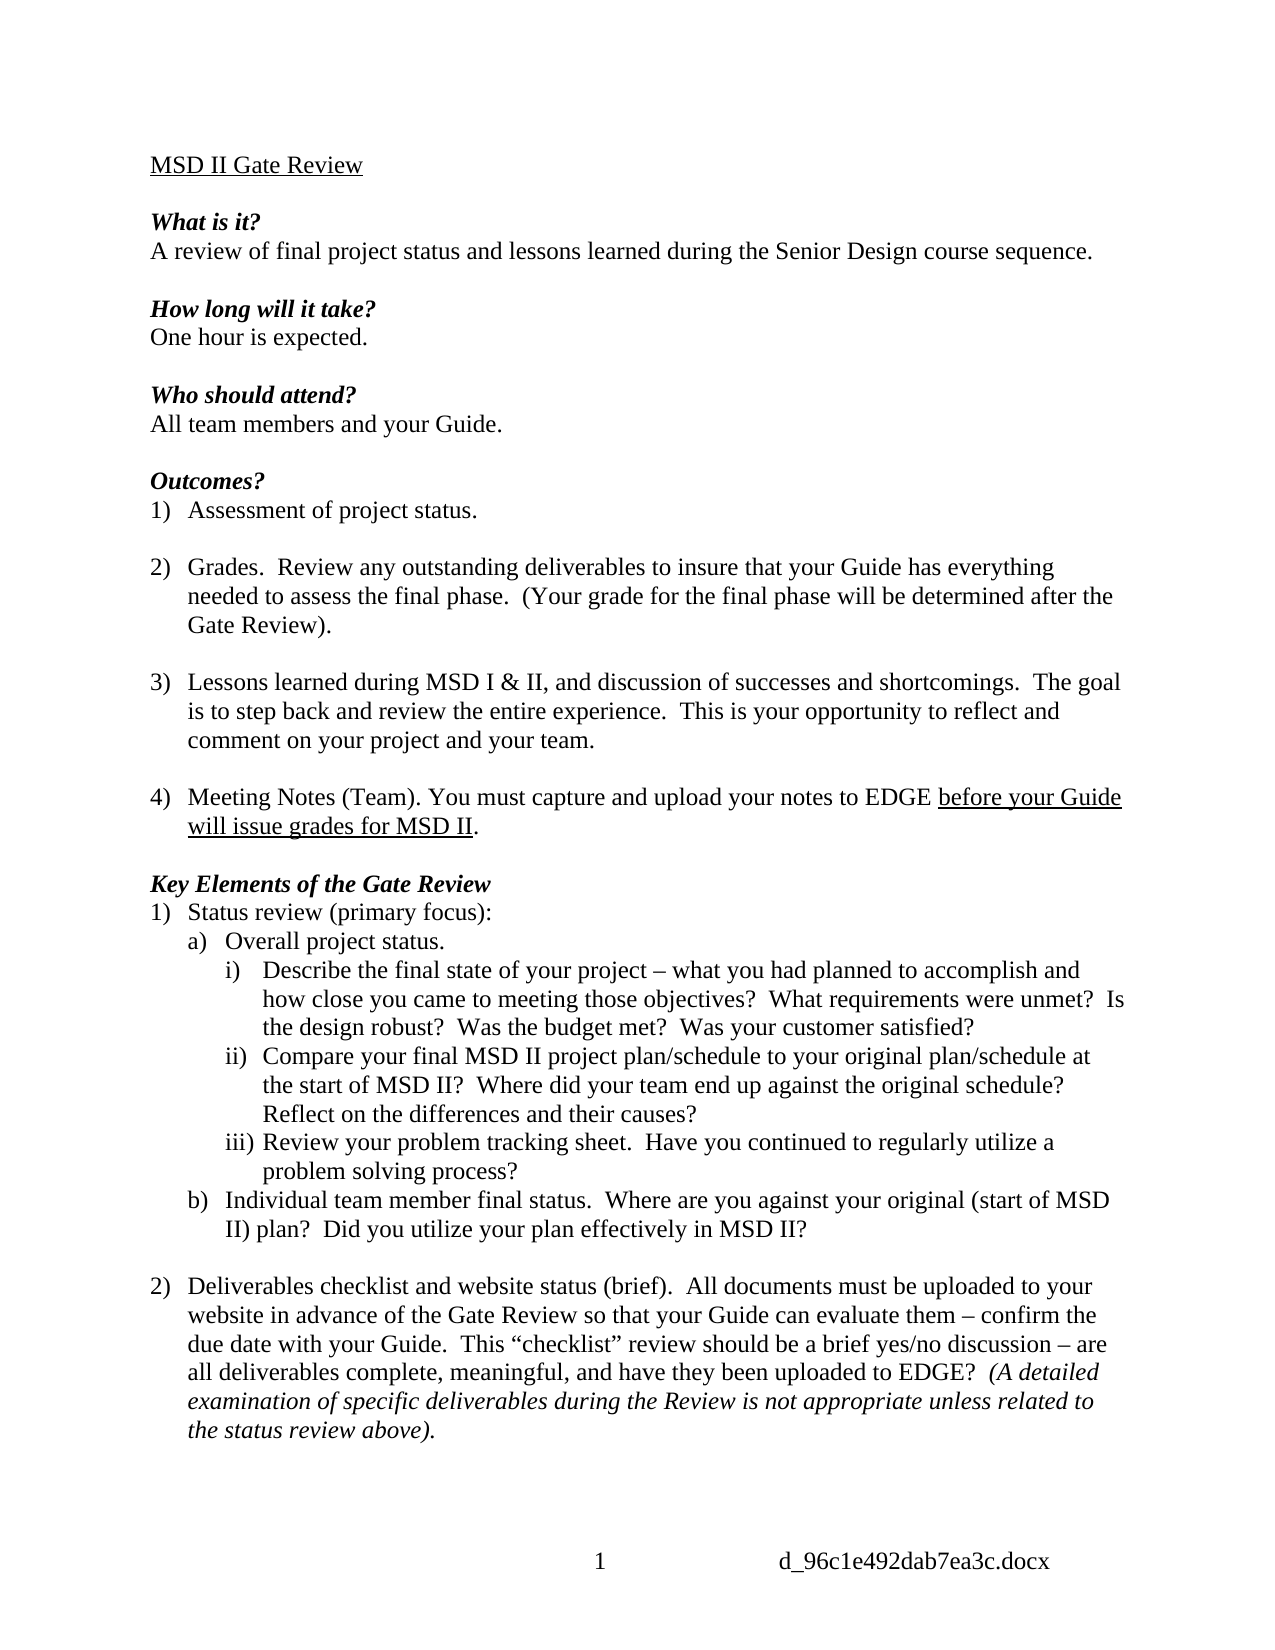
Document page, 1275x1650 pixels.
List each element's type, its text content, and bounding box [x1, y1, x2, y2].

list Status review (primary focus): [150, 897, 1125, 926]
list Describe the final state of your project – what you had planned to accomplish and how close you came to meeting those objectives? What requirements were unmet? Is the design robust? Was the budget met? Was your customer satisfied? [225, 955, 1125, 1041]
list Compare your final MSD II project plan/schedule to your original plan/schedule at the start of MSD II? Where did your team end up against the original schedule? Reflect on the differences and their causes? [225, 1041, 1125, 1127]
list Lessons learned during MSD I & II, and discussion of successes and shortcomings. The goal is to step back and review the entire experience. This is your opportunity to reflect and comment on your project and your team. [150, 667, 1125, 754]
list Grades. Review any outstanding deliverables to insure that your Guide has everything needed to assess the final phase. (Your grade for the final phase will be determined after the Gate Review). [150, 552, 1125, 639]
text One hour is expected. [150, 322, 1125, 351]
list Deliverables checklist and website status (brief). All documents must be uploaded to your website in advance of the Gate Review so that your Guide can evaluate them – confirm the due date with your Guide. This “checklist” review should be a brief yes/no discussion – are all deliverables complete, meaningful, and have they been uploaded to EDGE? (A detailed examination of specific deliverables during the Review is not appropriate unless related to the status review above). [150, 1271, 1125, 1444]
list Individual team member final status. Where are you against your original (start of MSD II) plan? Did you utilize your plan effectively in MSD II? [187, 1185, 1125, 1242]
text Key Elements of the Gate Review [150, 869, 1125, 897]
text All team members and your Guide. [150, 409, 1125, 437]
list Meeting Notes (Team). You must capture and upload your notes to EDGE before your Guide will issue grades for MSD II. [150, 782, 1125, 840]
text What is it? [150, 207, 1125, 236]
text MSD II Gate Review [150, 150, 1125, 179]
text A review of final project status and lessons learned during the Senior Design course sequence. [150, 236, 1125, 265]
text How long will it take? [150, 294, 1125, 322]
text Outcomes? [150, 466, 1125, 495]
list Overall project status. [187, 926, 1125, 955]
text Who should attend? [150, 380, 1125, 409]
list Assessment of project status. [150, 495, 1125, 524]
list Review your problem tracking sheet. Have you continued to regularly utilize a problem solving process? [225, 1127, 1125, 1185]
